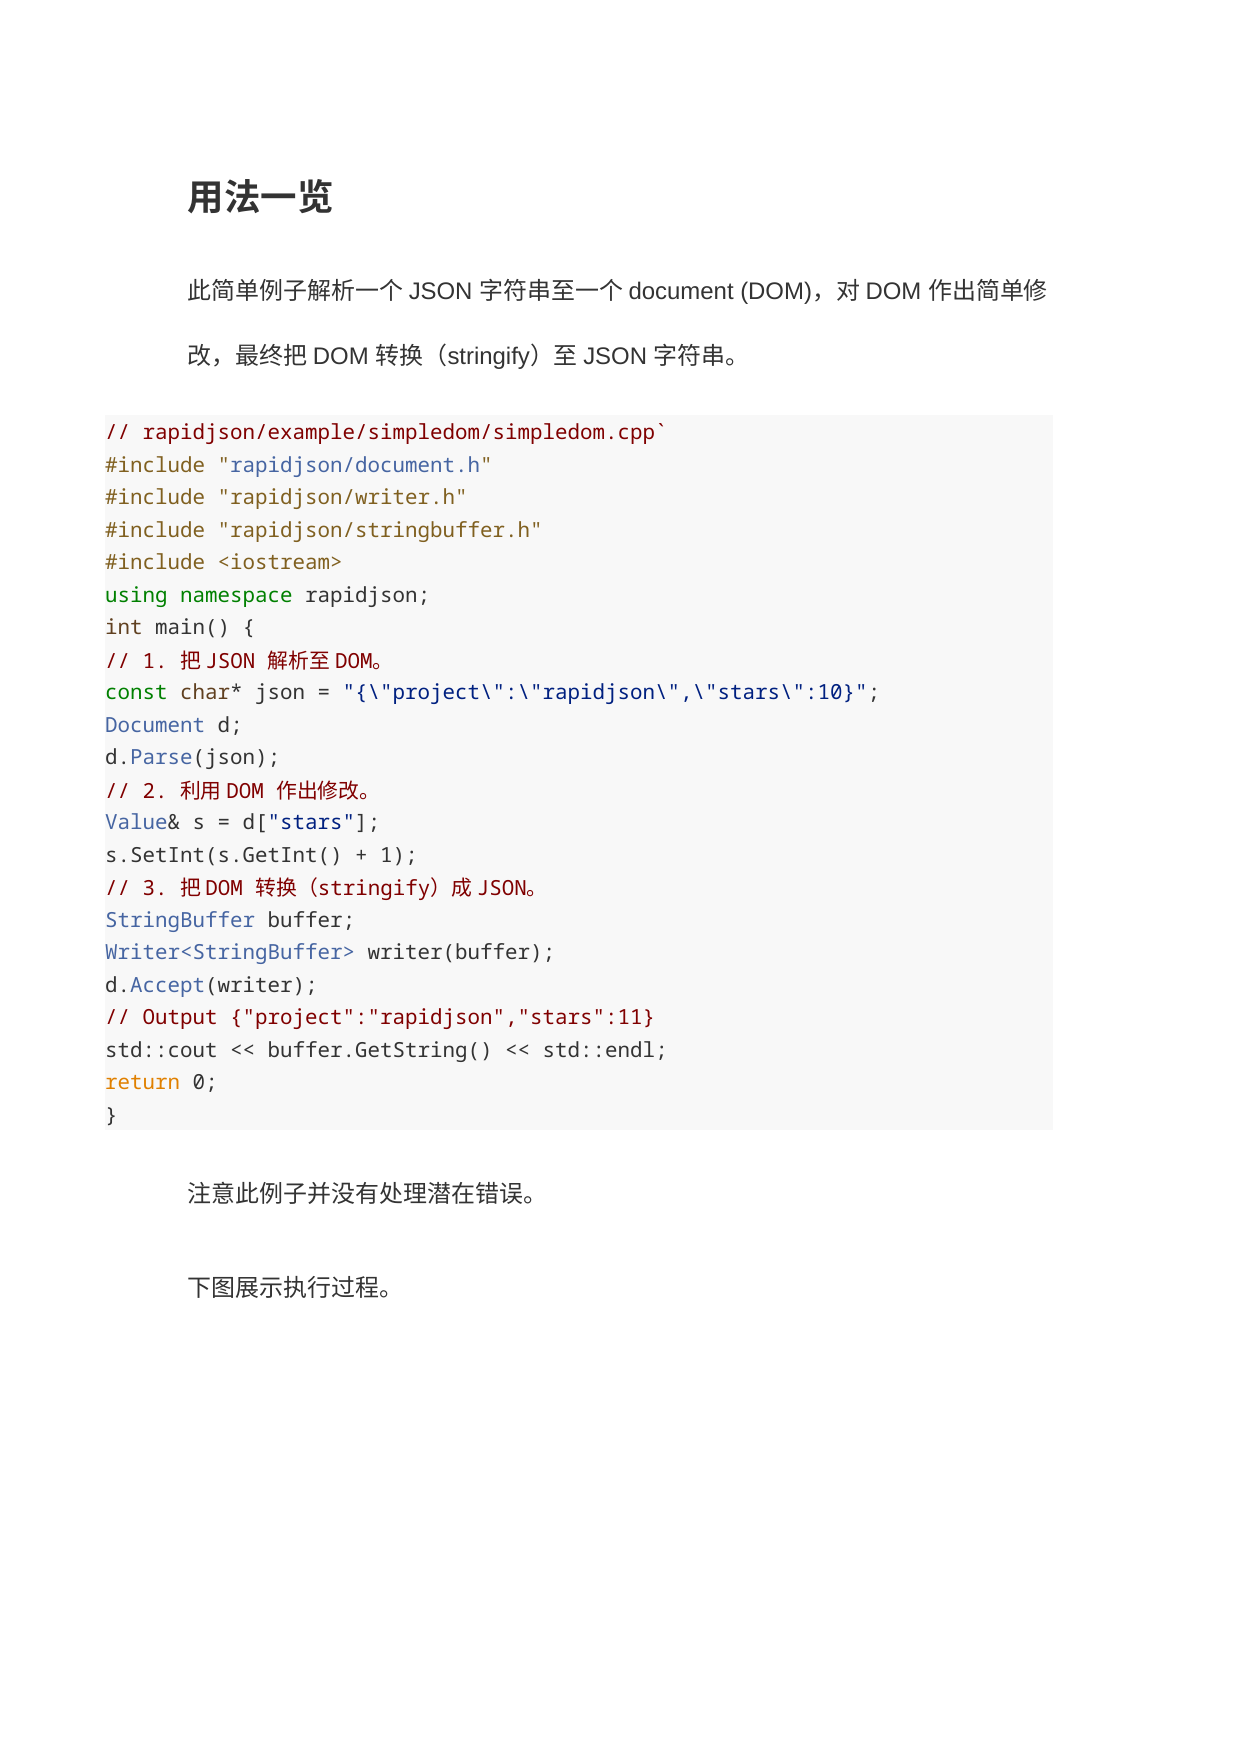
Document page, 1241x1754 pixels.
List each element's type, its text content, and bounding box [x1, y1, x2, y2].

text const char* json = "{\"project\":\"rapidjson\",\"stars\":10}"; [105, 675, 1053, 708]
text Writer<StringBuffer> writer(buffer); [105, 935, 1053, 968]
text #include "rapidjson/document.h" [105, 448, 1053, 480]
text // Output {"project":"rapidjson","stars":11} [105, 1000, 1053, 1033]
text // rapidjson/example/simpledom/simpledom.cpp` [105, 415, 1053, 448]
text // 1. 把 JSON 解析至 DOM。 [105, 643, 1053, 675]
text Value& s = d["stars"]; [105, 805, 1053, 838]
text 下图展示执行过程。 [187, 1254, 1053, 1319]
text #include "rapidjson/stringbuffer.h" [105, 513, 1053, 545]
text std::cout << buffer.GetString() << std::endl; [105, 1033, 1053, 1065]
text #include <iostream> [105, 545, 1053, 578]
text int main() { [105, 610, 1053, 643]
text // 2. 利用 DOM 作出修改。 [105, 773, 1053, 805]
text d.Parse(json); [105, 740, 1053, 773]
text 注意此例子并没有处理潜在错误。 [187, 1159, 1053, 1224]
text using namespace rapidjson; [105, 578, 1053, 610]
text // 3. 把 DOM 转换（stringify）成 JSON。 [105, 870, 1053, 903]
text Document d; [105, 708, 1053, 740]
text d.Accept(writer); [105, 968, 1053, 1000]
text StringBuffer buffer; [105, 903, 1053, 935]
text #include "rapidjson/writer.h" [105, 480, 1053, 513]
text 此简单例子解析一个 JSON 字符串至一个 document (DOM)，对 DOM 作出简单修改，最终把 DOM 转换（stringify）至 JSON 字符串。 [187, 256, 1053, 386]
text s.SetInt(s.GetInt() + 1); [105, 838, 1053, 870]
text } [105, 1098, 1053, 1130]
text return 0; [105, 1065, 1053, 1098]
text 用法一览 [187, 162, 1053, 227]
